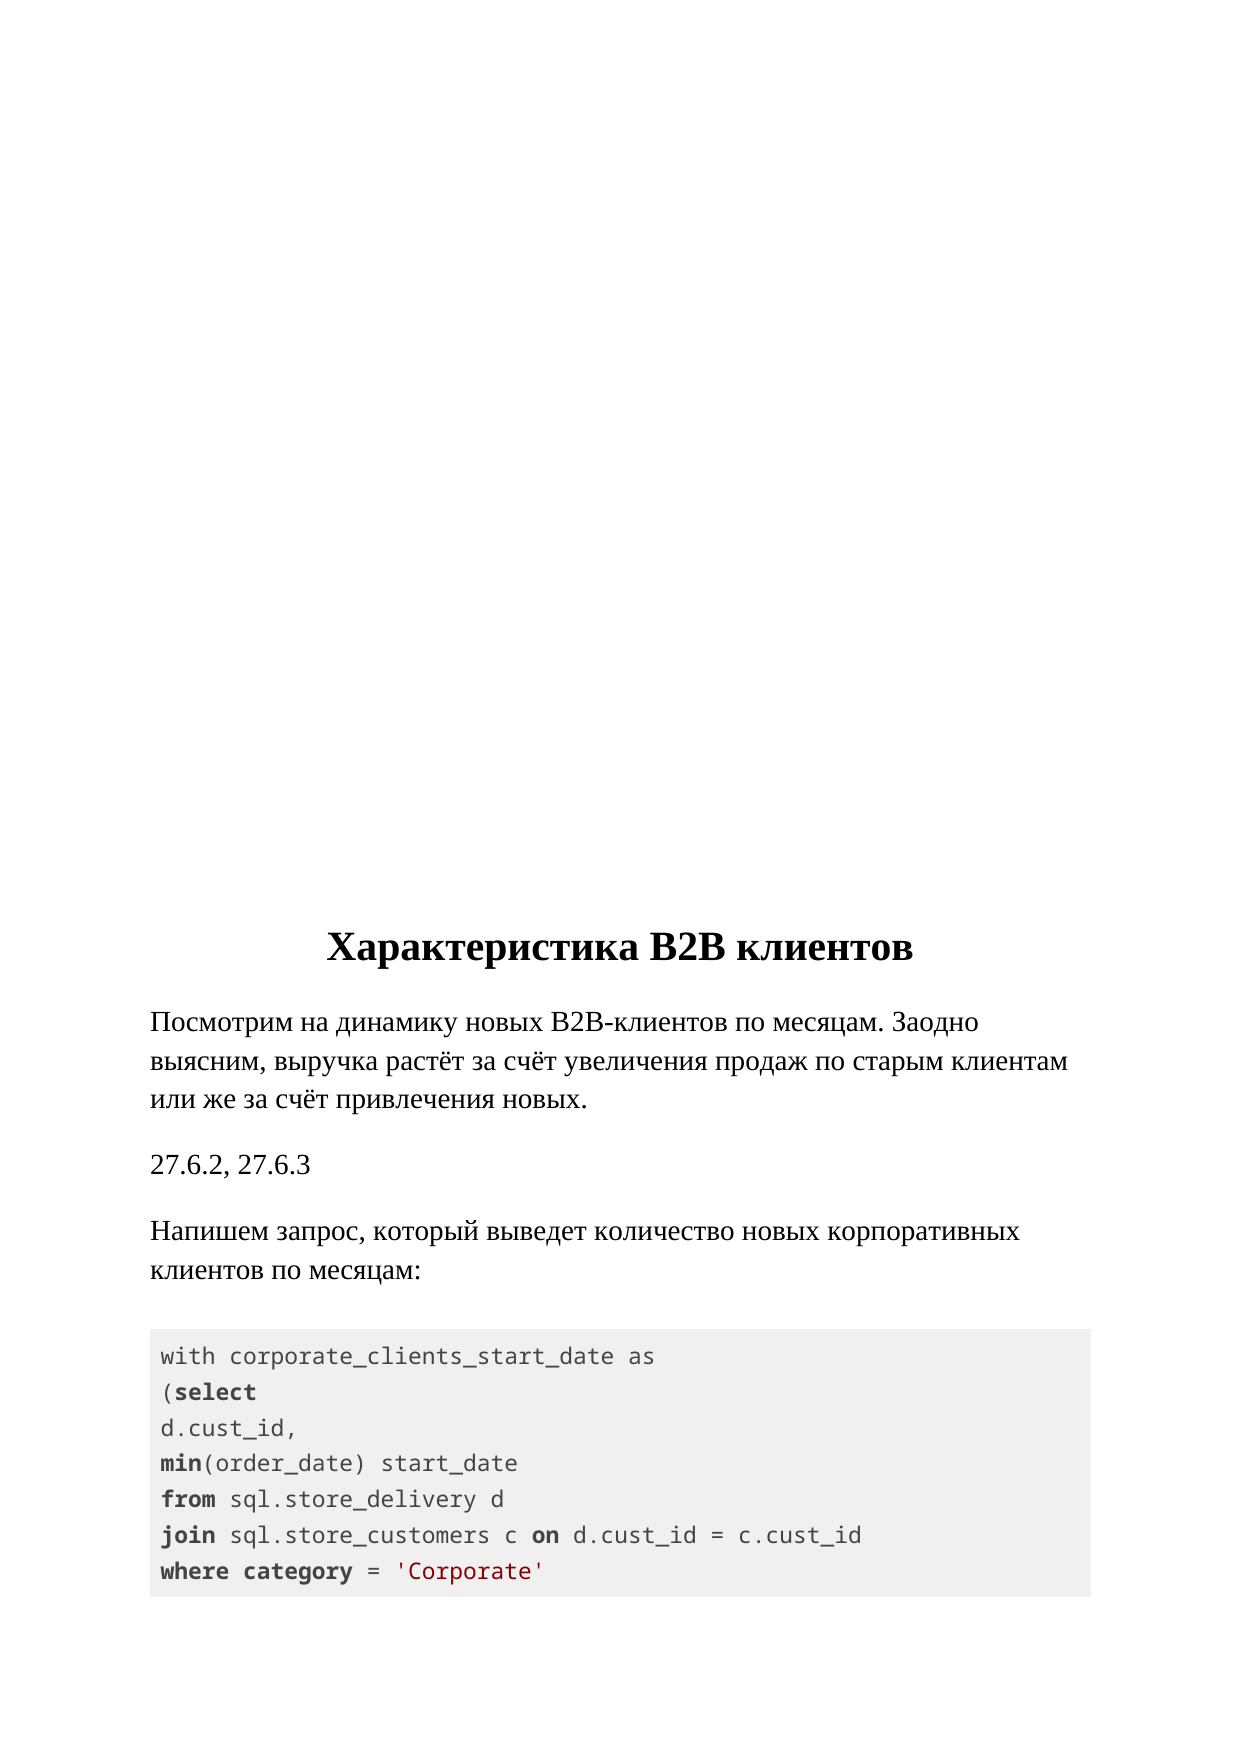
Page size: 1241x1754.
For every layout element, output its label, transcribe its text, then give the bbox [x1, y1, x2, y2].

text Напишем запрос, который выведет количество новых корпоративных клиентов по месяцам: [150, 1213, 1090, 1286]
text Характеристика B2B клиентов [150, 921, 1090, 969]
text Посмотрим на динамику новых B2B-клиентов по месяцам. Заодно выясним, выручка растёт за счёт увеличения продаж по старым клиентам или же за счёт привлечения новых. [150, 1004, 1090, 1115]
text 27.6.2, 27.6.3 [150, 1147, 1090, 1181]
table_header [150, 1329, 1091, 1597]
